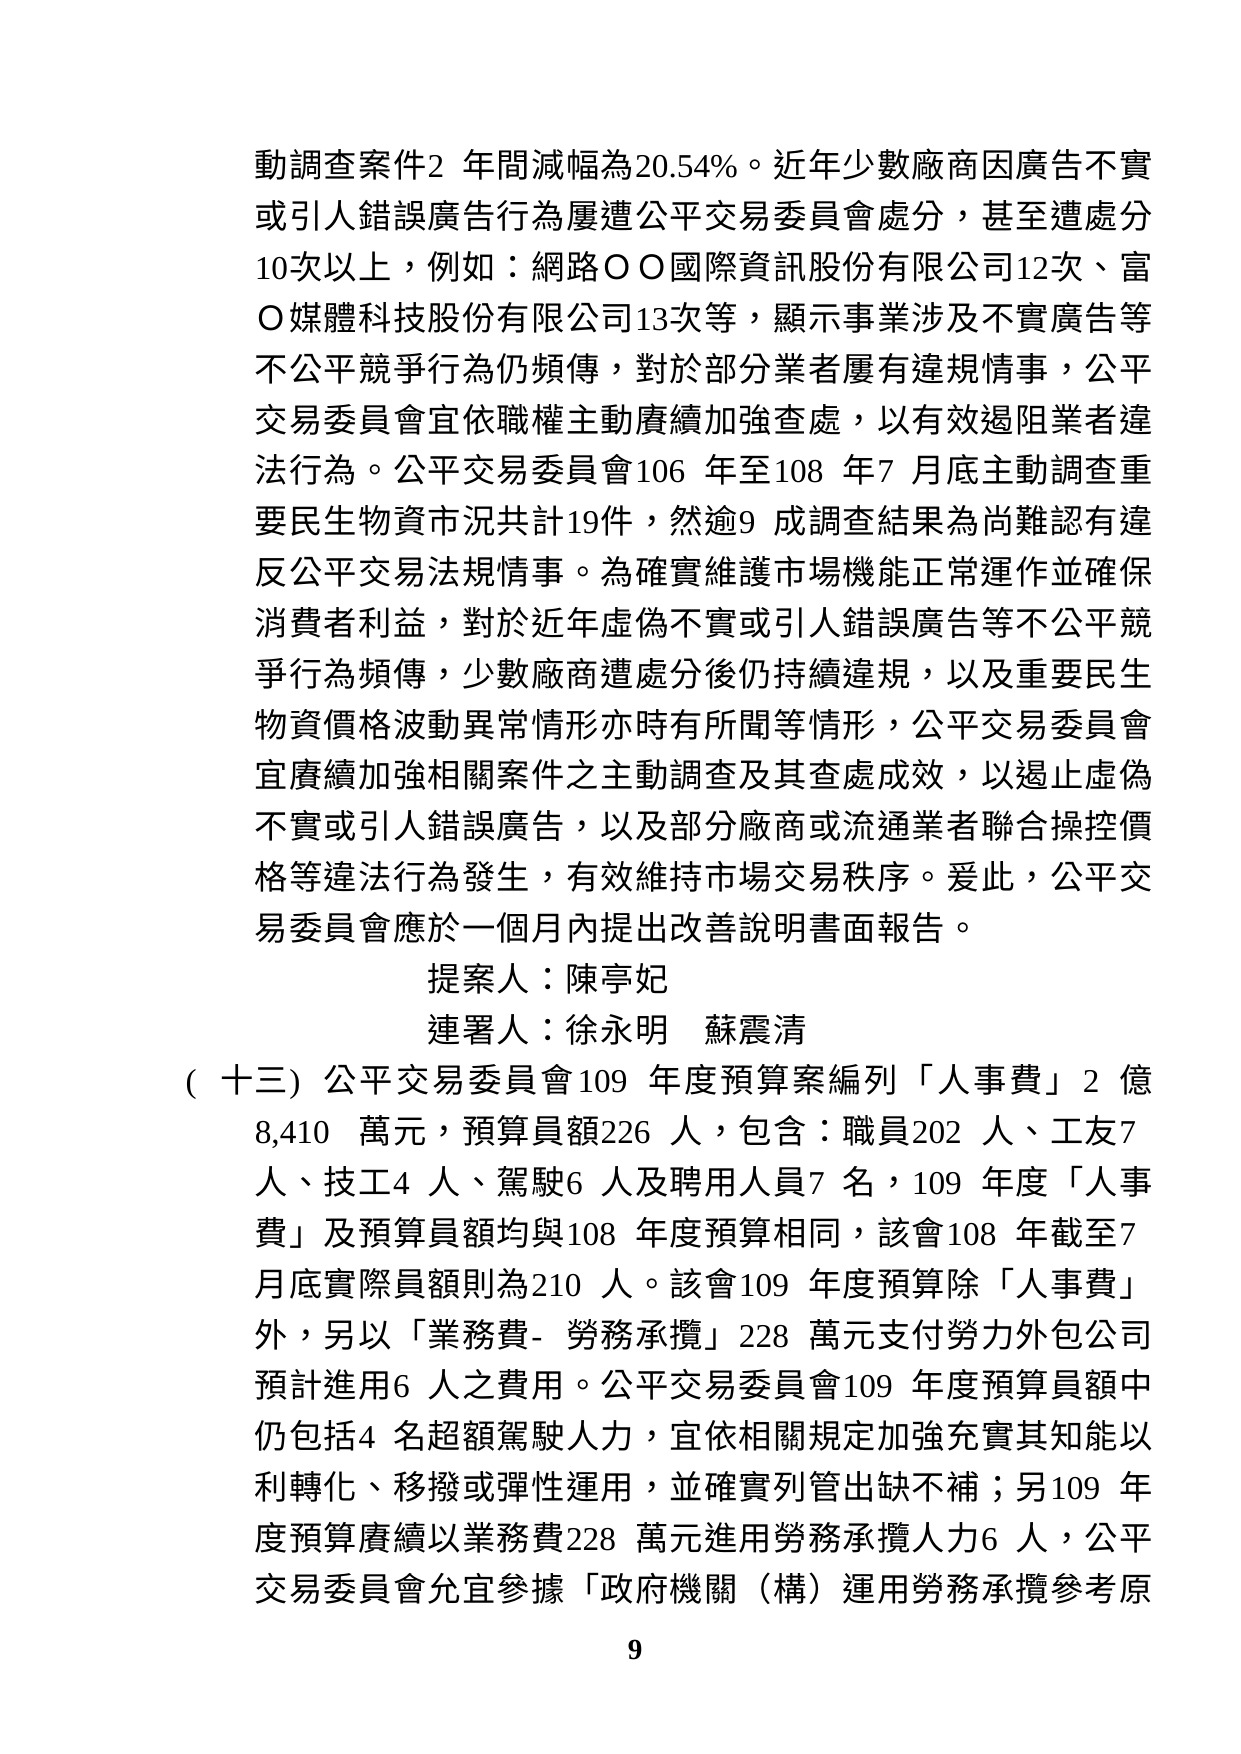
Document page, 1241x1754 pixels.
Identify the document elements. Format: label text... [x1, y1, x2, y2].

text 提案人：陳亭妃 [394, 951, 1050, 1002]
text 連署人：徐永明 蘇震清 [394, 1002, 1050, 1053]
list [159, 138, 1154, 951]
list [159, 1053, 1154, 1612]
